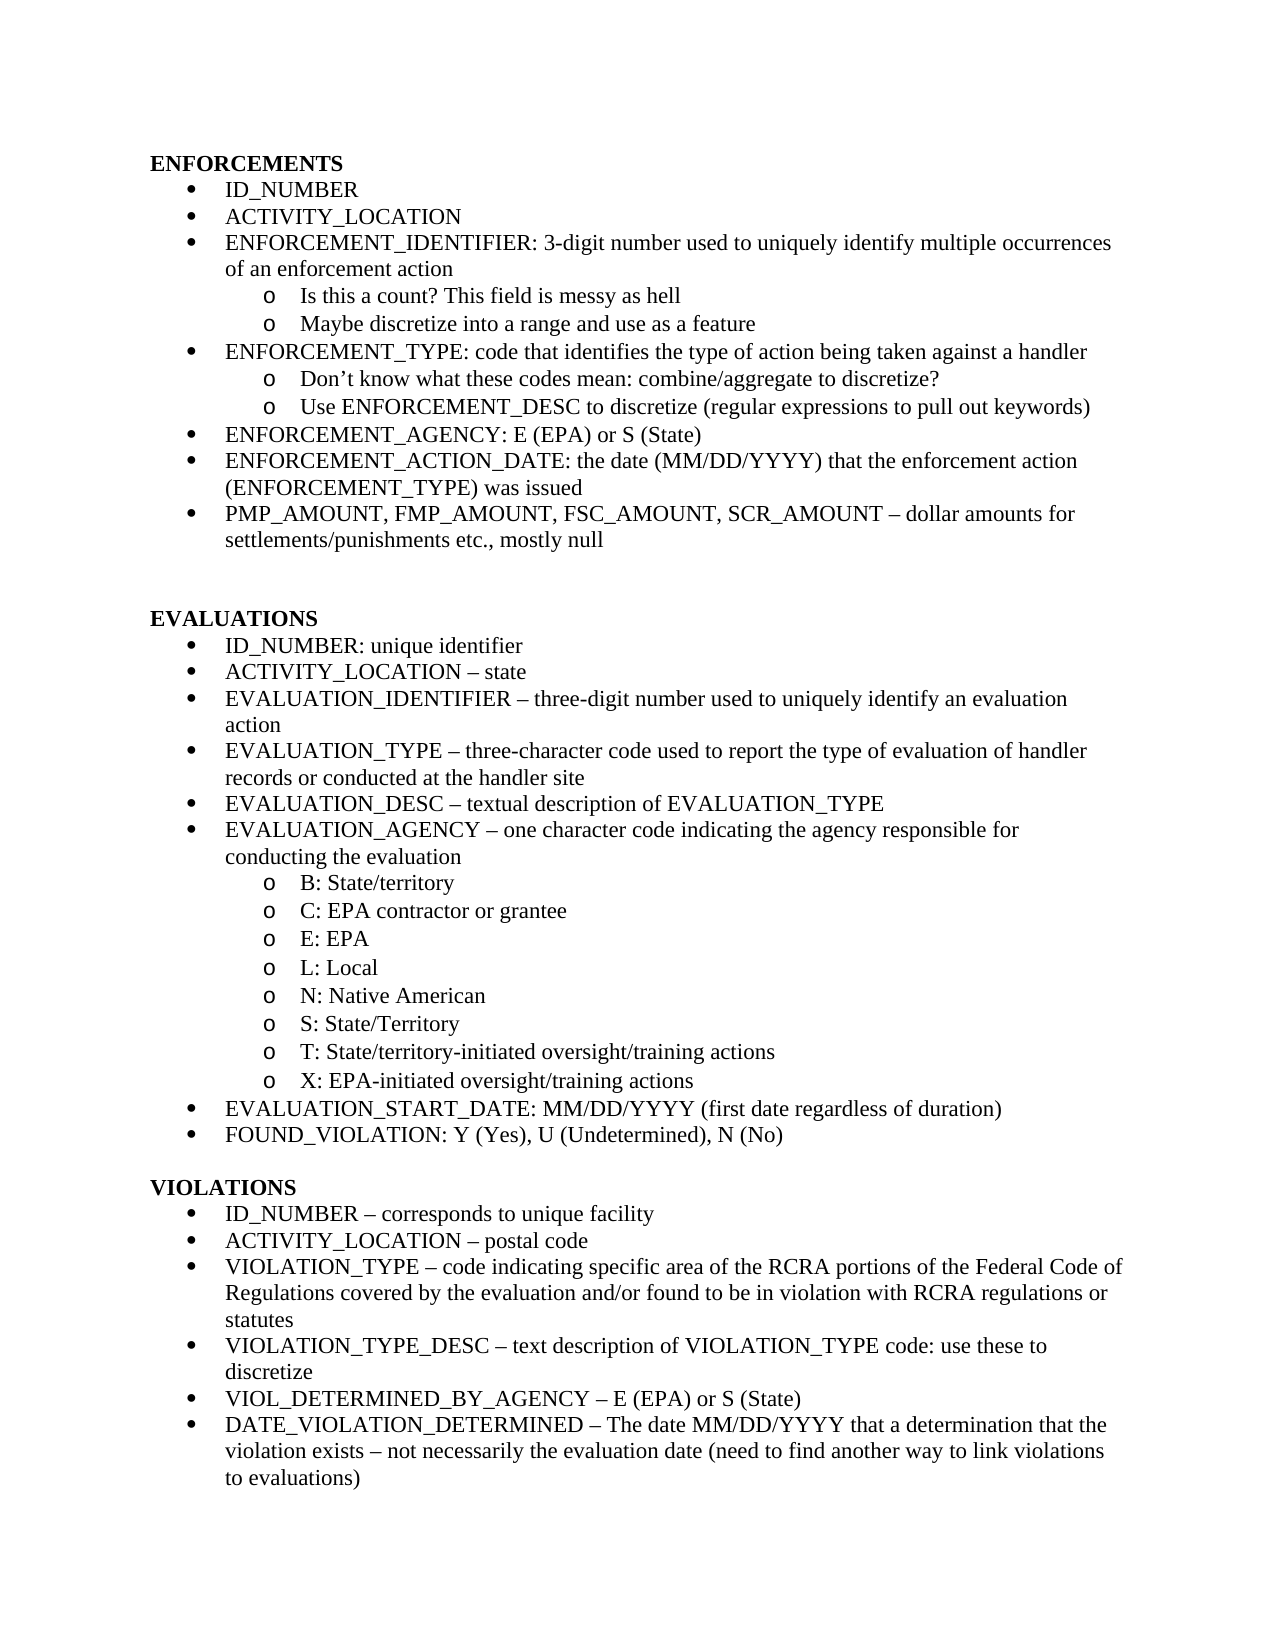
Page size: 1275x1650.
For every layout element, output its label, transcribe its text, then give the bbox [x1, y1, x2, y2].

list PMP_AMOUNT, FMP_AMOUNT, FSC_AMOUNT, SCR_AMOUNT – dollar amounts for settlements/punishments etc., mostly null [187, 500, 1125, 553]
text ENFORCEMENTS [150, 150, 1125, 176]
list VIOL_DETERMINED_BY_AGENCY – E (EPA) or S (State) [187, 1385, 1125, 1411]
list EVALUATION_START_DATE: MM/DD/YYYY (first date regardless of duration) [187, 1095, 1125, 1121]
text EVALUATIONS [150, 606, 1125, 632]
list ID_NUMBER: unique identifier [187, 632, 1125, 658]
list X: EPA-initiated oversight/training actions [262, 1067, 1125, 1095]
list VIOLATION_TYPE_DESC – text description of VIOLATION_TYPE code: use these to discretize [187, 1332, 1125, 1385]
list EVALUATION_AGENCY – one character code indicating the agency responsible for conducting the evaluation [187, 816, 1125, 869]
list Maybe discretize into a range and use as a feature [262, 310, 1125, 338]
list VIOLATION_TYPE – code indicating specific area of the RCRA portions of the Federal Code of Regulations covered by the evaluation and/or found to be in violation with RCRA regulations or statutes [187, 1253, 1125, 1332]
list ID_NUMBER – corresponds to unique facility [187, 1200, 1125, 1227]
list ACTIVITY_LOCATION – state [187, 658, 1125, 684]
text VIOLATIONS [150, 1174, 1125, 1200]
list E: EPA [262, 926, 1125, 954]
list FOUND_VIOLATION: Y (Yes), U (Undetermined), N (No) [187, 1121, 1125, 1148]
list ID_NUMBER [187, 176, 1125, 203]
list EVALUATION_DESC – textual description of EVALUATION_TYPE [187, 790, 1125, 816]
list C: EPA contractor or grantee [262, 897, 1125, 926]
list B: State/territory [262, 869, 1125, 897]
list Is this a count? This field is messy as hell [262, 282, 1125, 310]
list ENFORCEMENT_ACTION_DATE: the date (MM/DD/YYYY) that the enforcement action (ENFORCEMENT_TYPE) was issued [187, 447, 1125, 500]
list S: State/Territory [262, 1010, 1125, 1038]
list ACTIVITY_LOCATION – postal code [187, 1227, 1125, 1253]
list Use ENFORCEMENT_DESC to discretize (regular expressions to pull out keywords) [262, 393, 1125, 421]
list T: State/territory-initiated oversight/training actions [262, 1038, 1125, 1067]
list Don’t know what these codes mean: combine/aggregate to discretize? [262, 364, 1125, 393]
list ENFORCEMENT_AGENCY: E (EPA) or S (State) [187, 421, 1125, 447]
list ENFORCEMENT_IDENTIFIER: 3-digit number used to uniquely identify multiple occurrences of an enforcement action [187, 229, 1125, 282]
list EVALUATION_IDENTIFIER – three-digit number used to uniquely identify an evaluation action [187, 684, 1125, 737]
list ENFORCEMENT_TYPE: code that identifies the type of action being taken against a handler [187, 338, 1125, 364]
list N: Native American [262, 982, 1125, 1010]
list DATE_VIOLATION_DETERMINED – The date MM/DD/YYYY that a determination that the violation exists – not necessarily the evaluation date (need to find another way to link violations to evaluations) [187, 1411, 1125, 1490]
list L: Local [262, 954, 1125, 982]
list ACTIVITY_LOCATION [187, 203, 1125, 229]
list EVALUATION_TYPE – three-character code used to report the type of evaluation of handler records or conducted at the handler site [187, 737, 1125, 790]
